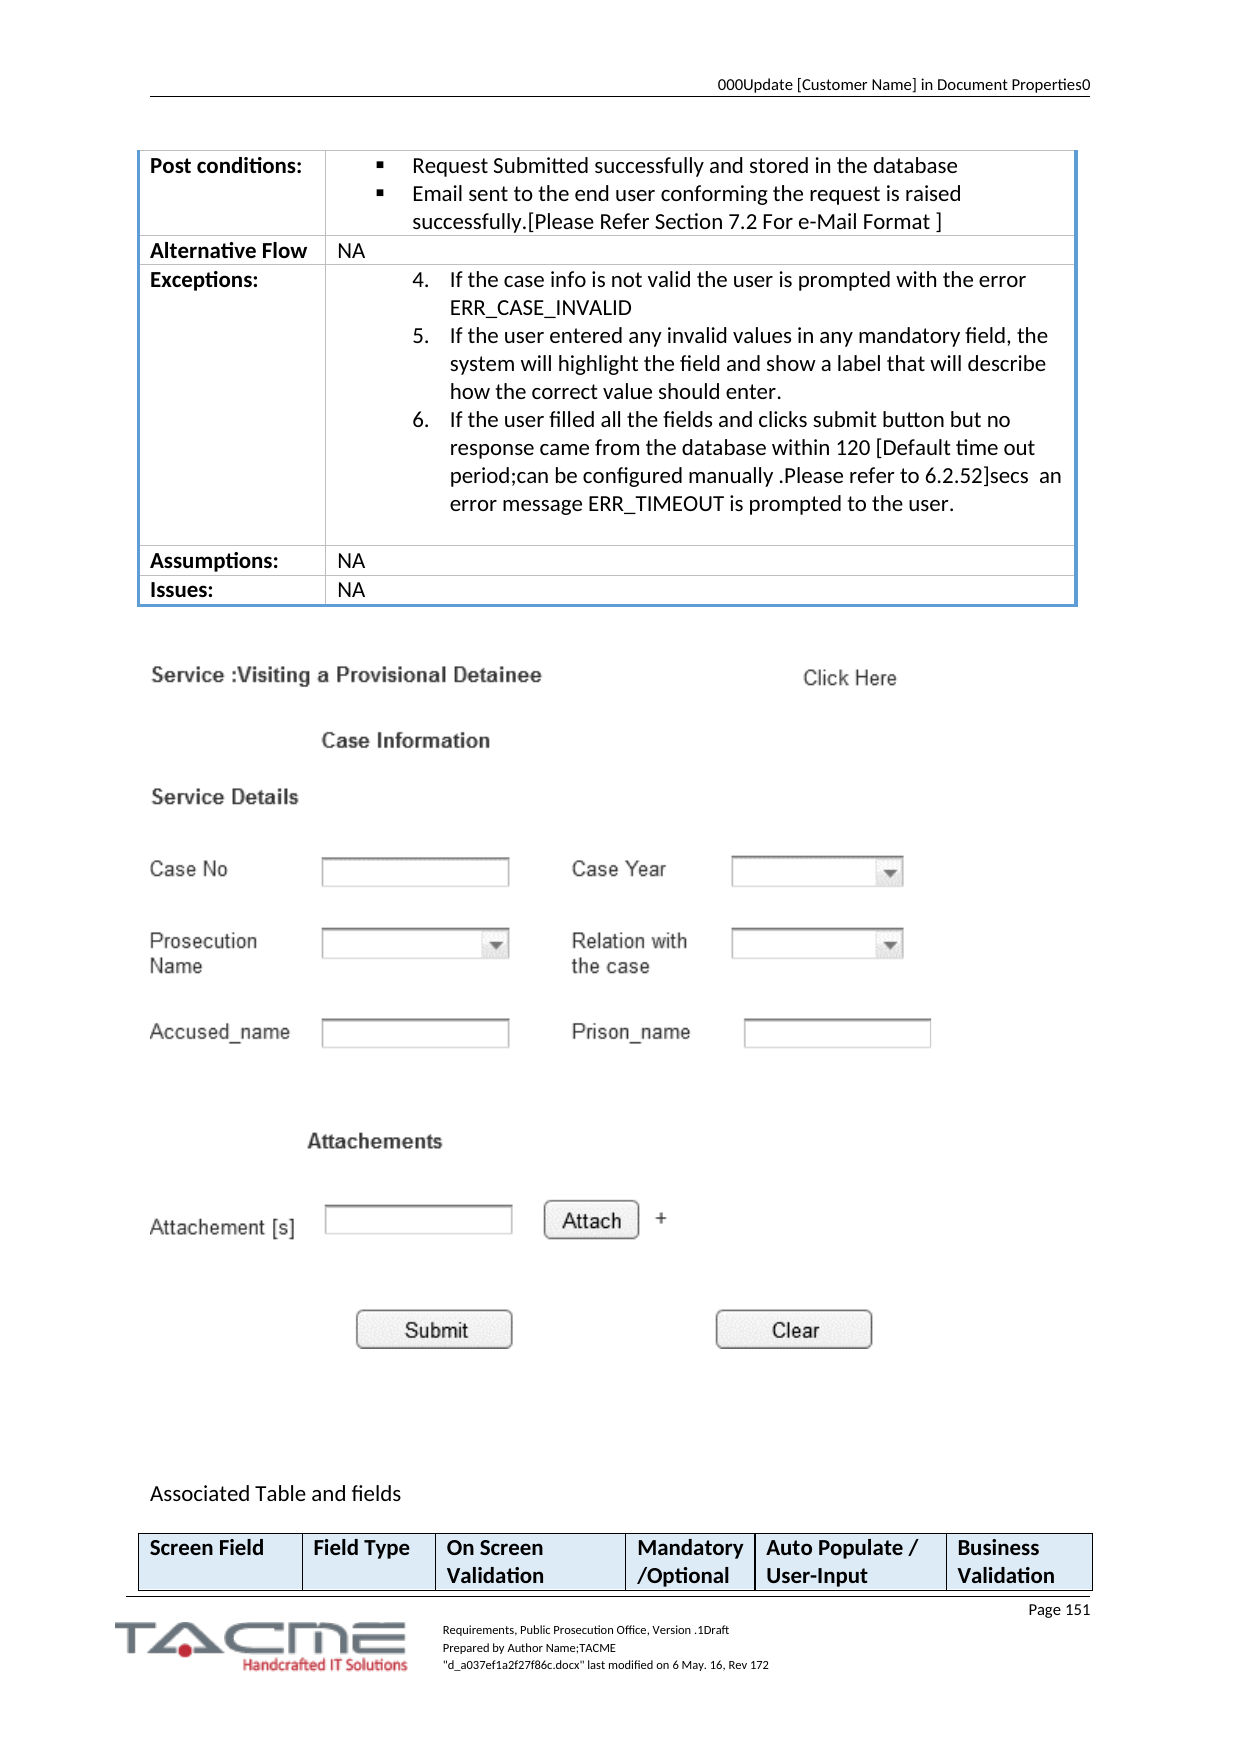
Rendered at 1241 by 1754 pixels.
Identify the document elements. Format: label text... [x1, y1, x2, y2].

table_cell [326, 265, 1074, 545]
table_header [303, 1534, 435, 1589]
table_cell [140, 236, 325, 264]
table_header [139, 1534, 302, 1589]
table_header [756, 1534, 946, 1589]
picture [115, 1622, 408, 1672]
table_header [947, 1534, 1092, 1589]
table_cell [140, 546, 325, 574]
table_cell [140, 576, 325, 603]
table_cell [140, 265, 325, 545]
picture [150, 662, 932, 1349]
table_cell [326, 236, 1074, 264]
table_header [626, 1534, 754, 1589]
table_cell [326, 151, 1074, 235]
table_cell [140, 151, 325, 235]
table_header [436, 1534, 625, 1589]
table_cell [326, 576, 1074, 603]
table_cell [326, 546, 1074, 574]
text Associated Table and fields [150, 1479, 1090, 1507]
